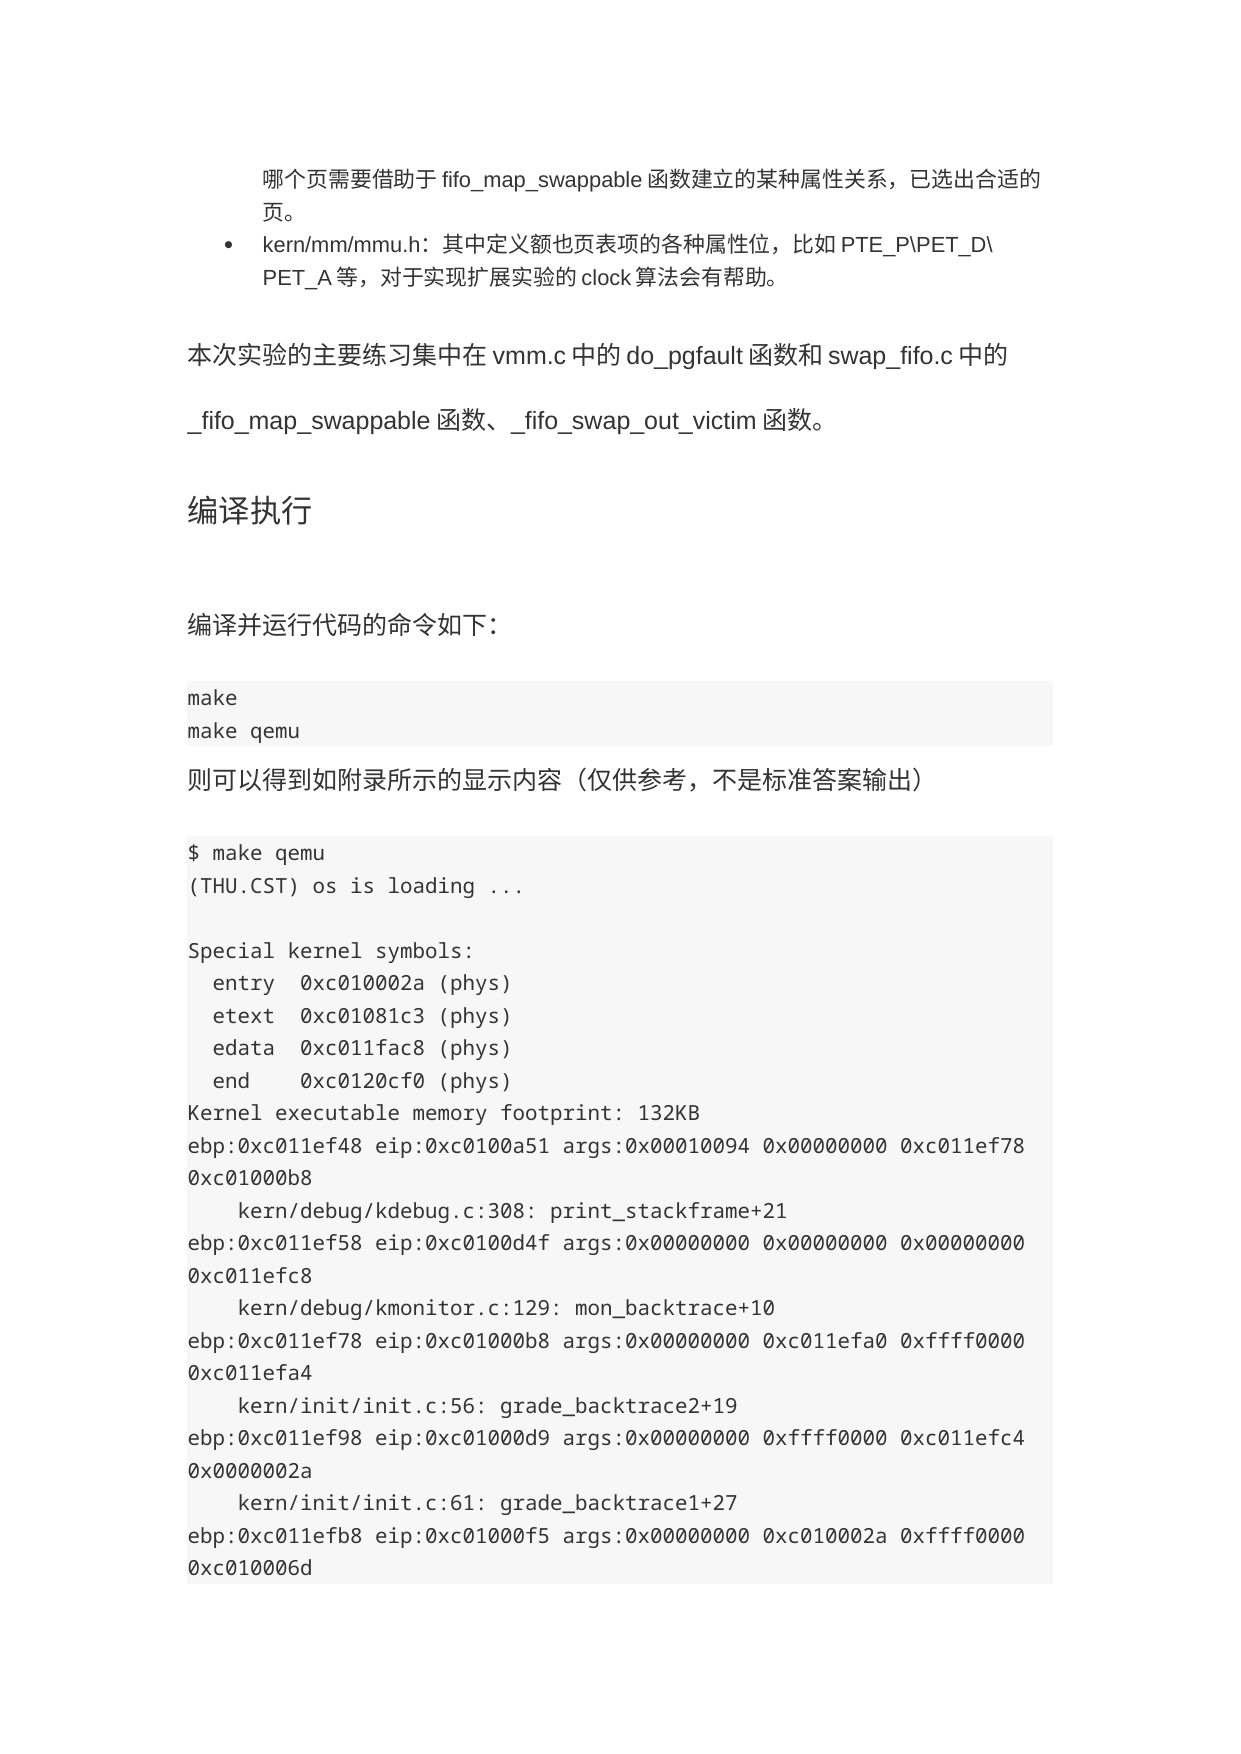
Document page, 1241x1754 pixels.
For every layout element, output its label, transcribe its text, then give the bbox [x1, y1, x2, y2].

text kern/init/init.c:56: grade_backtrace2+19 [187, 1389, 1053, 1421]
text make [187, 681, 1053, 714]
text ebp:0xc011ef78 eip:0xc01000b8 args:0x00000000 0xc011efa0 0xffff0000 0xc011efa4 [187, 1324, 1053, 1389]
list kern/mm/mmu.h：其中定义额也页表项的各种属性位，比如PTE_P\PET_D\PET_A等，对于实现扩展实验的clock算法会有帮助。 [225, 227, 1053, 292]
text 编译并运行代码的命令如下： [187, 591, 1053, 656]
text (THU.CST) os is loading ... [187, 869, 1053, 901]
text 则可以得到如附录所示的显示内容（仅供参考，不是标准答案输出） [187, 746, 1053, 811]
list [225, 162, 1053, 227]
text Special kernel symbols: [187, 934, 1053, 966]
text etext 0xc01081c3 (phys) [187, 999, 1053, 1031]
text edata 0xc011fac8 (phys) [187, 1031, 1053, 1064]
subtitle 编译执行 [187, 476, 1053, 541]
text end 0xc0120cf0 (phys) [187, 1064, 1053, 1096]
text ebp:0xc011ef98 eip:0xc01000d9 args:0x00000000 0xffff0000 0xc011efc4 0x0000002a [187, 1421, 1053, 1486]
text $ make qemu [187, 836, 1053, 869]
text ebp:0xc011efb8 eip:0xc01000f5 args:0x00000000 0xc010002a 0xffff0000 0xc010006d [187, 1519, 1053, 1584]
text ebp:0xc011ef58 eip:0xc0100d4f args:0x00000000 0x00000000 0x00000000 0xc011efc8 [187, 1226, 1053, 1291]
text kern/init/init.c:61: grade_backtrace1+27 [187, 1486, 1053, 1519]
text kern/debug/kmonitor.c:129: mon_backtrace+10 [187, 1291, 1053, 1324]
text ebp:0xc011ef48 eip:0xc0100a51 args:0x00010094 0x00000000 0xc011ef78 0xc01000b8 [187, 1129, 1053, 1194]
text 本次实验的主要练习集中在vmm.c中的do_pgfault函数和swap_fifo.c中的_fifo_map_swappable函数、_fifo_swap_out_victim函数。 [187, 321, 1053, 451]
text Kernel executable memory footprint: 132KB [187, 1096, 1053, 1129]
text entry 0xc010002a (phys) [187, 966, 1053, 999]
text kern/debug/kdebug.c:308: print_stackframe+21 [187, 1194, 1053, 1226]
text make qemu [187, 714, 1053, 746]
